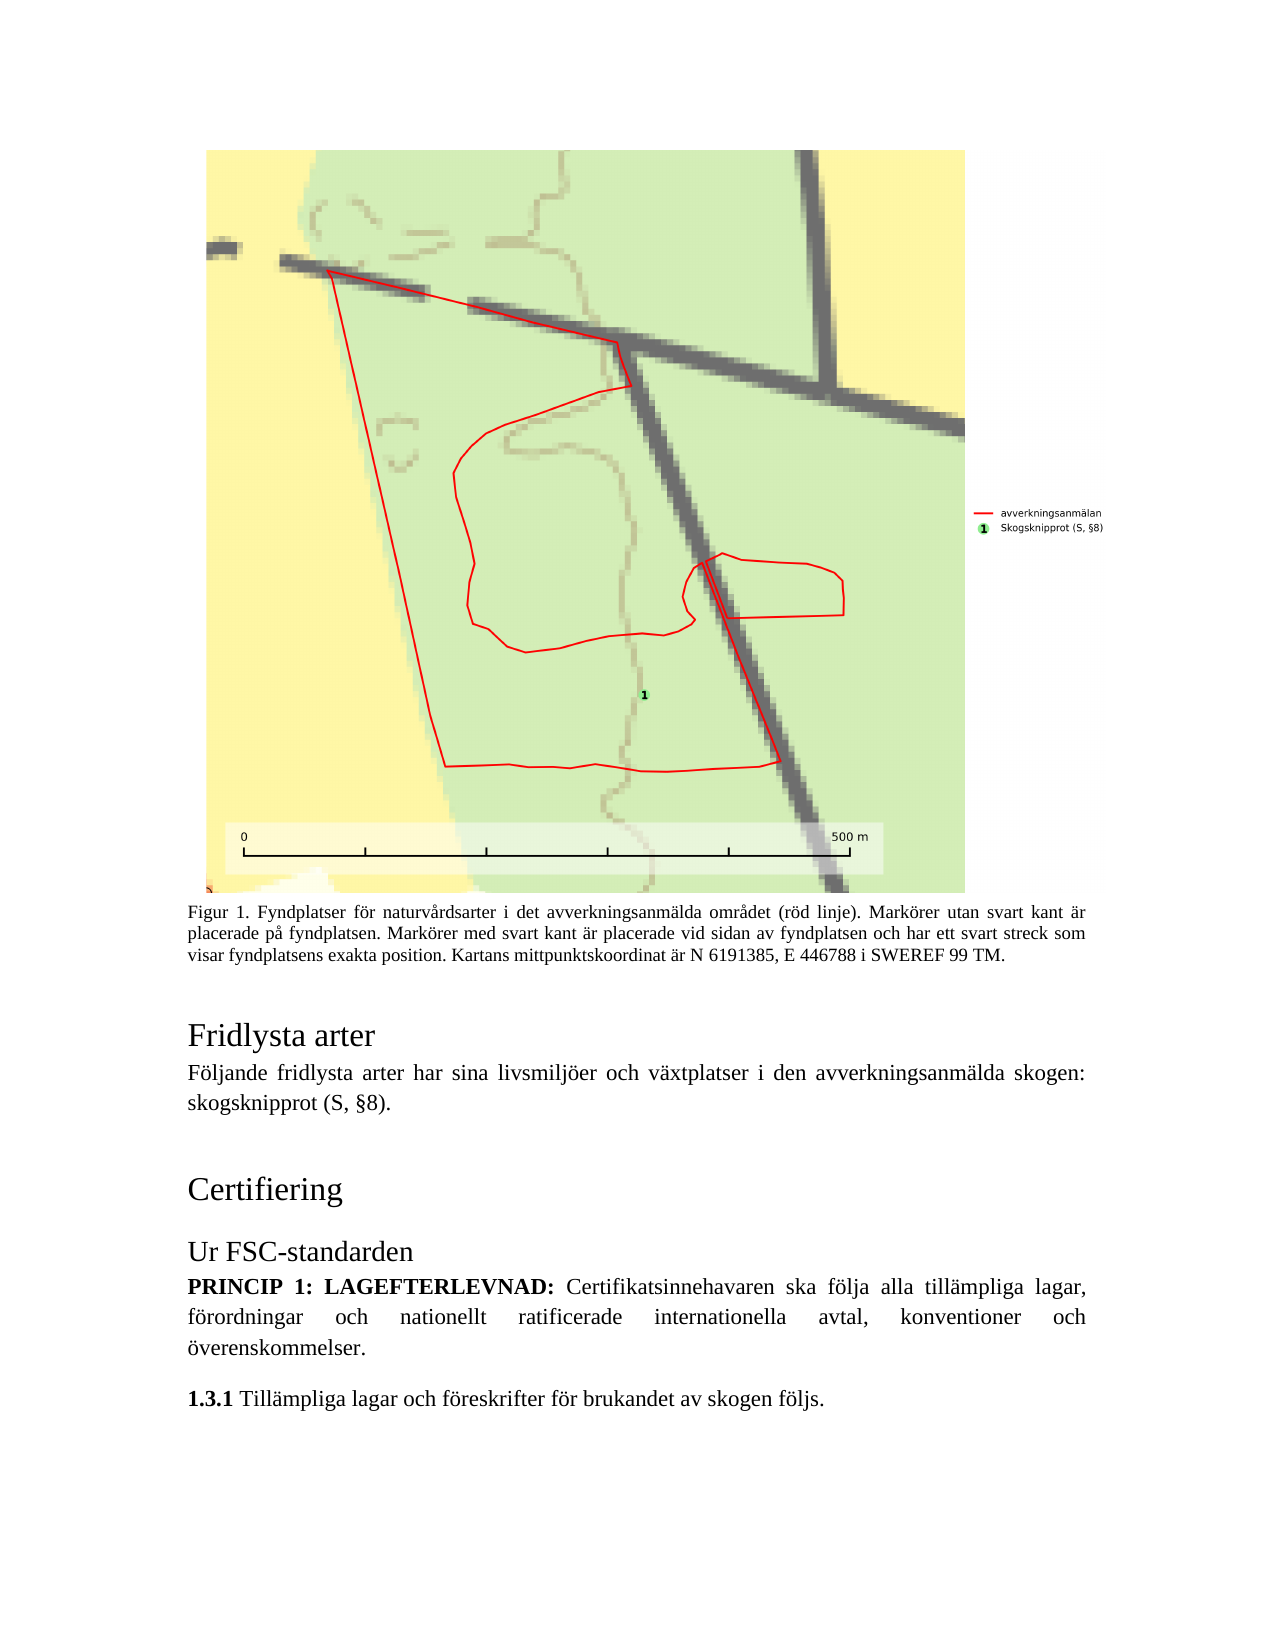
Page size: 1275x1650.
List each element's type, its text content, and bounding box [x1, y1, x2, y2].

subtitle Ur FSC-standarden [187, 1234, 1087, 1268]
text Följande fridlysta arter har sina livsmiljöer och växtplatser i den avverkningsanmälda skogen: skogsknipprot (S, §8). [187, 1059, 1087, 1116]
picture [206, 150, 1107, 893]
text 1.3.1 Tillämpliga lagar och föreskrifter för brukandet av skogen följs. [187, 1384, 1087, 1411]
text PRINCIP 1: LAGEFTERLEVNAD: Certifikatsinnehavaren ska följa alla tillämpliga lagar, förordningar och nationellt ratificerade internationella avtal, konventioner och överenskommelser. [187, 1273, 1087, 1360]
text Figur 1. Fyndplatser för naturvårdsarter i det avverkningsanmälda området (röd linje). Markörer utan svart kant är placerade på fyndplatsen. Markörer med svart kant är placerade vid sidan av fyndplatsen och har ett svart streck som visar fyndplatsens exakta position. Kartans mittpunktskoordinat är N 6191385, E 446788 i SWEREF 99 TM. [187, 901, 1087, 965]
subtitle Fridlysta arter [187, 1015, 1087, 1053]
subtitle Certifiering [187, 1170, 1087, 1208]
